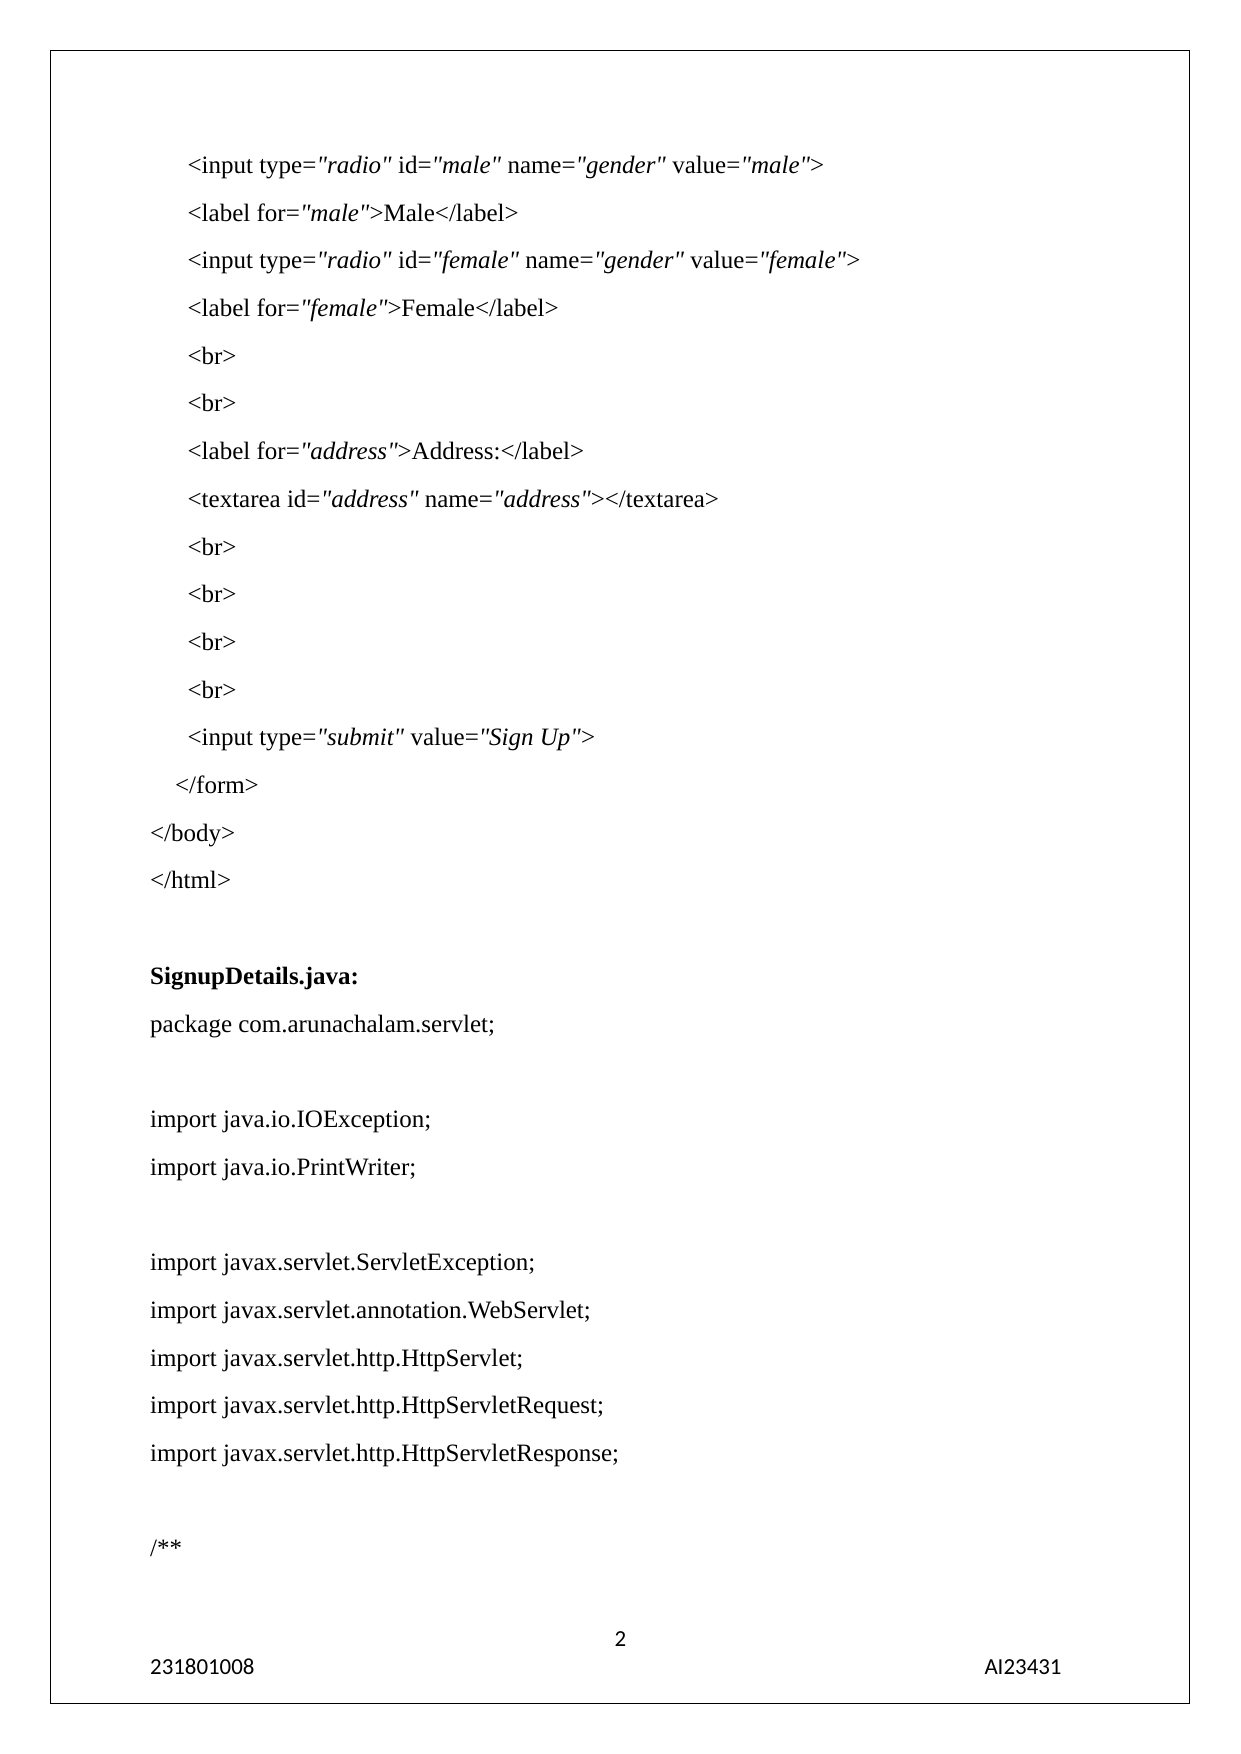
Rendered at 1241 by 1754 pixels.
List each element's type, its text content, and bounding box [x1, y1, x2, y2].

text <input type="submit" value="Sign Up"> [150, 722, 1090, 751]
text <br> [150, 341, 1090, 369]
text import java.io.PrintWriter; [150, 1152, 1090, 1181]
text import javax.servlet.ServletException; [150, 1247, 1090, 1276]
text </form> [150, 770, 1090, 799]
text <label for="female">Female</label> [150, 293, 1090, 322]
text import javax.servlet.http.HttpServlet; [150, 1343, 1090, 1371]
text <input type="radio" id="female" name="gender" value="female"> [150, 245, 1090, 274]
text package com.arunachalam.servlet; [150, 1009, 1090, 1037]
text <label for="male">Male</label> [150, 198, 1090, 226]
text SignupDetails.java: [150, 961, 1090, 990]
text <textarea id="address" name="address"></textarea> [150, 484, 1090, 513]
text </html> [150, 866, 1090, 894]
text <br> [150, 579, 1090, 608]
text <br> [150, 675, 1090, 703]
text import javax.servlet.http.HttpServletRequest; [150, 1390, 1090, 1419]
text /** [150, 1533, 1090, 1562]
text <br> [150, 388, 1090, 417]
text import javax.servlet.annotation.WebServlet; [150, 1295, 1090, 1324]
text <br> [150, 627, 1090, 656]
text import javax.servlet.http.HttpServletResponse; [150, 1438, 1090, 1467]
text import java.io.IOException; [150, 1104, 1090, 1133]
text <br> [150, 532, 1090, 560]
text </body> [150, 818, 1090, 847]
text <label for="address">Address:</label> [150, 436, 1090, 465]
text <input type="radio" id="male" name="gender" value="male"> [150, 150, 1090, 179]
